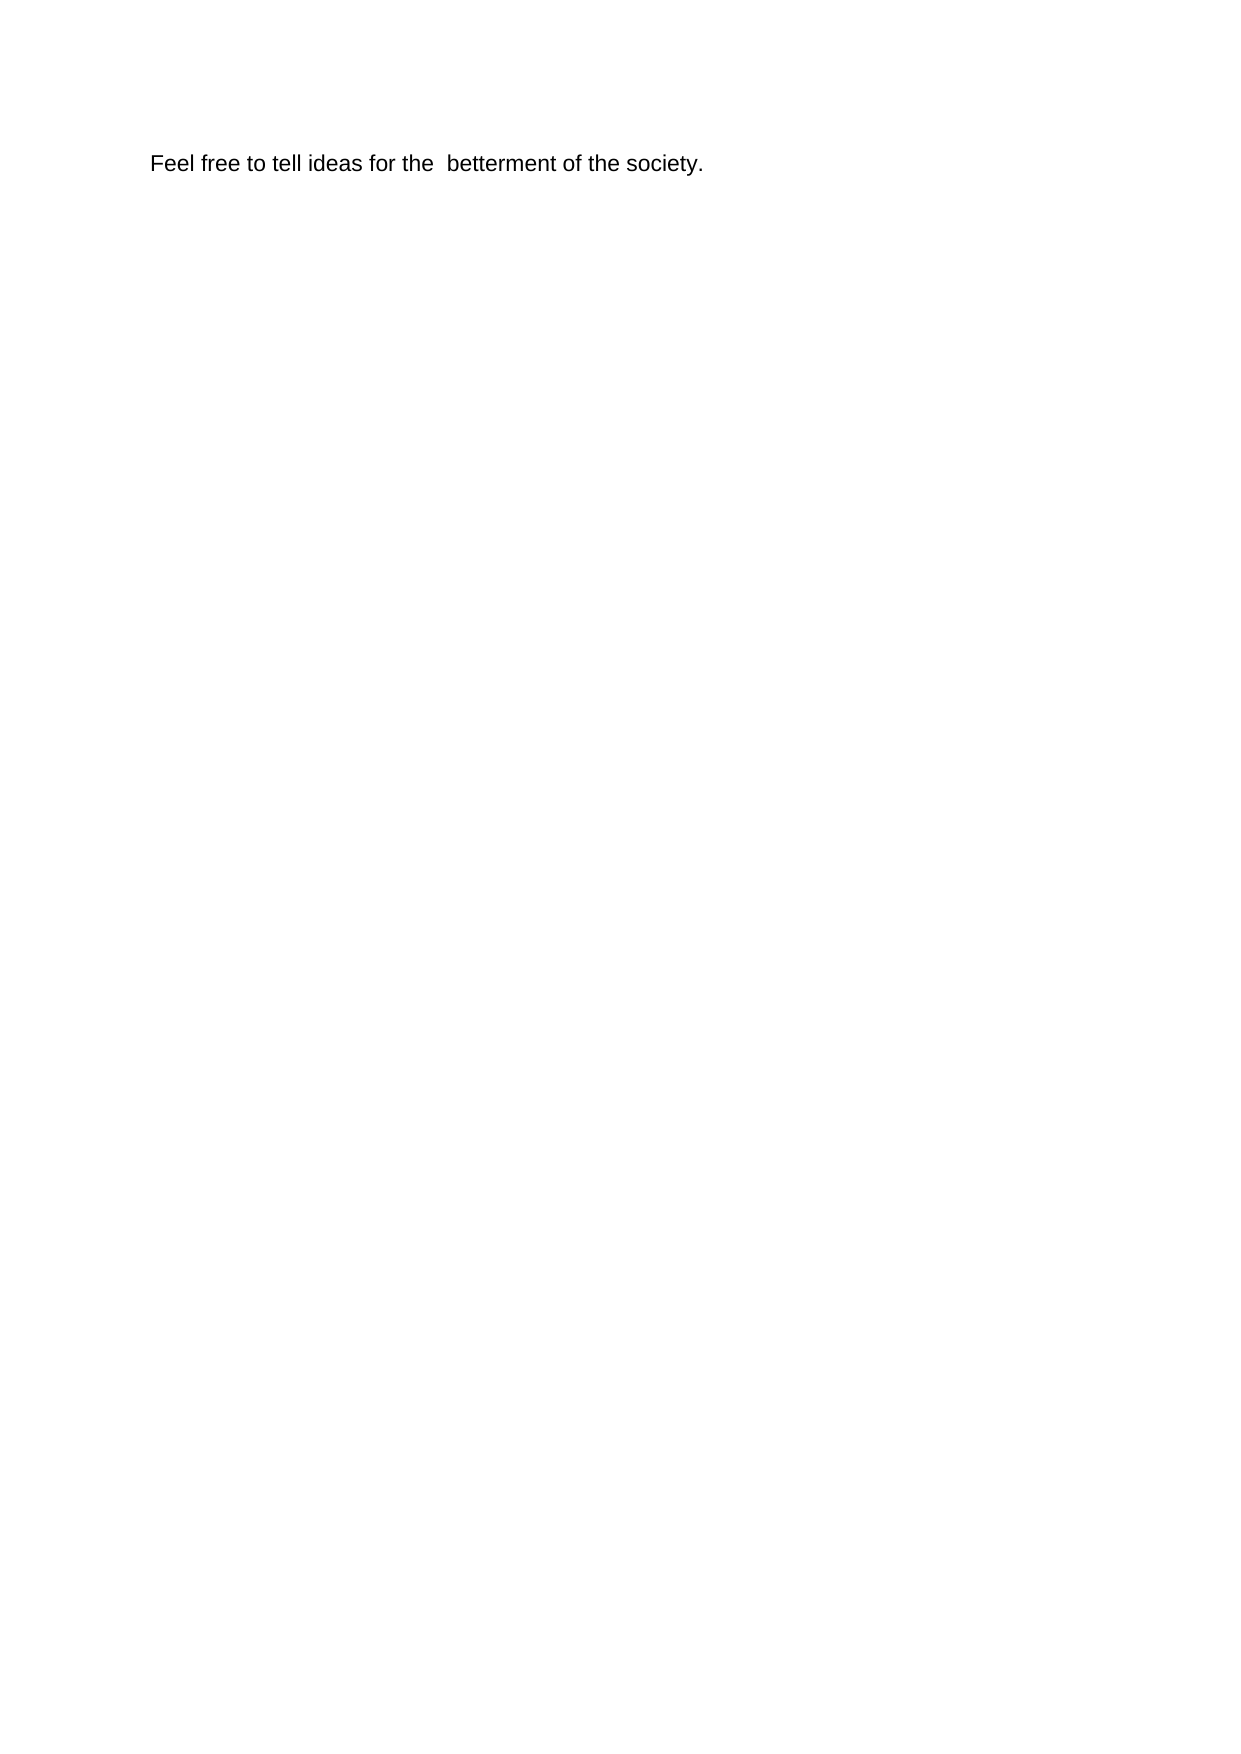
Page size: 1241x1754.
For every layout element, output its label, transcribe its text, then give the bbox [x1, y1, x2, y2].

text Feel free to tell ideas for the betterment of the society. [150, 150, 1090, 176]
